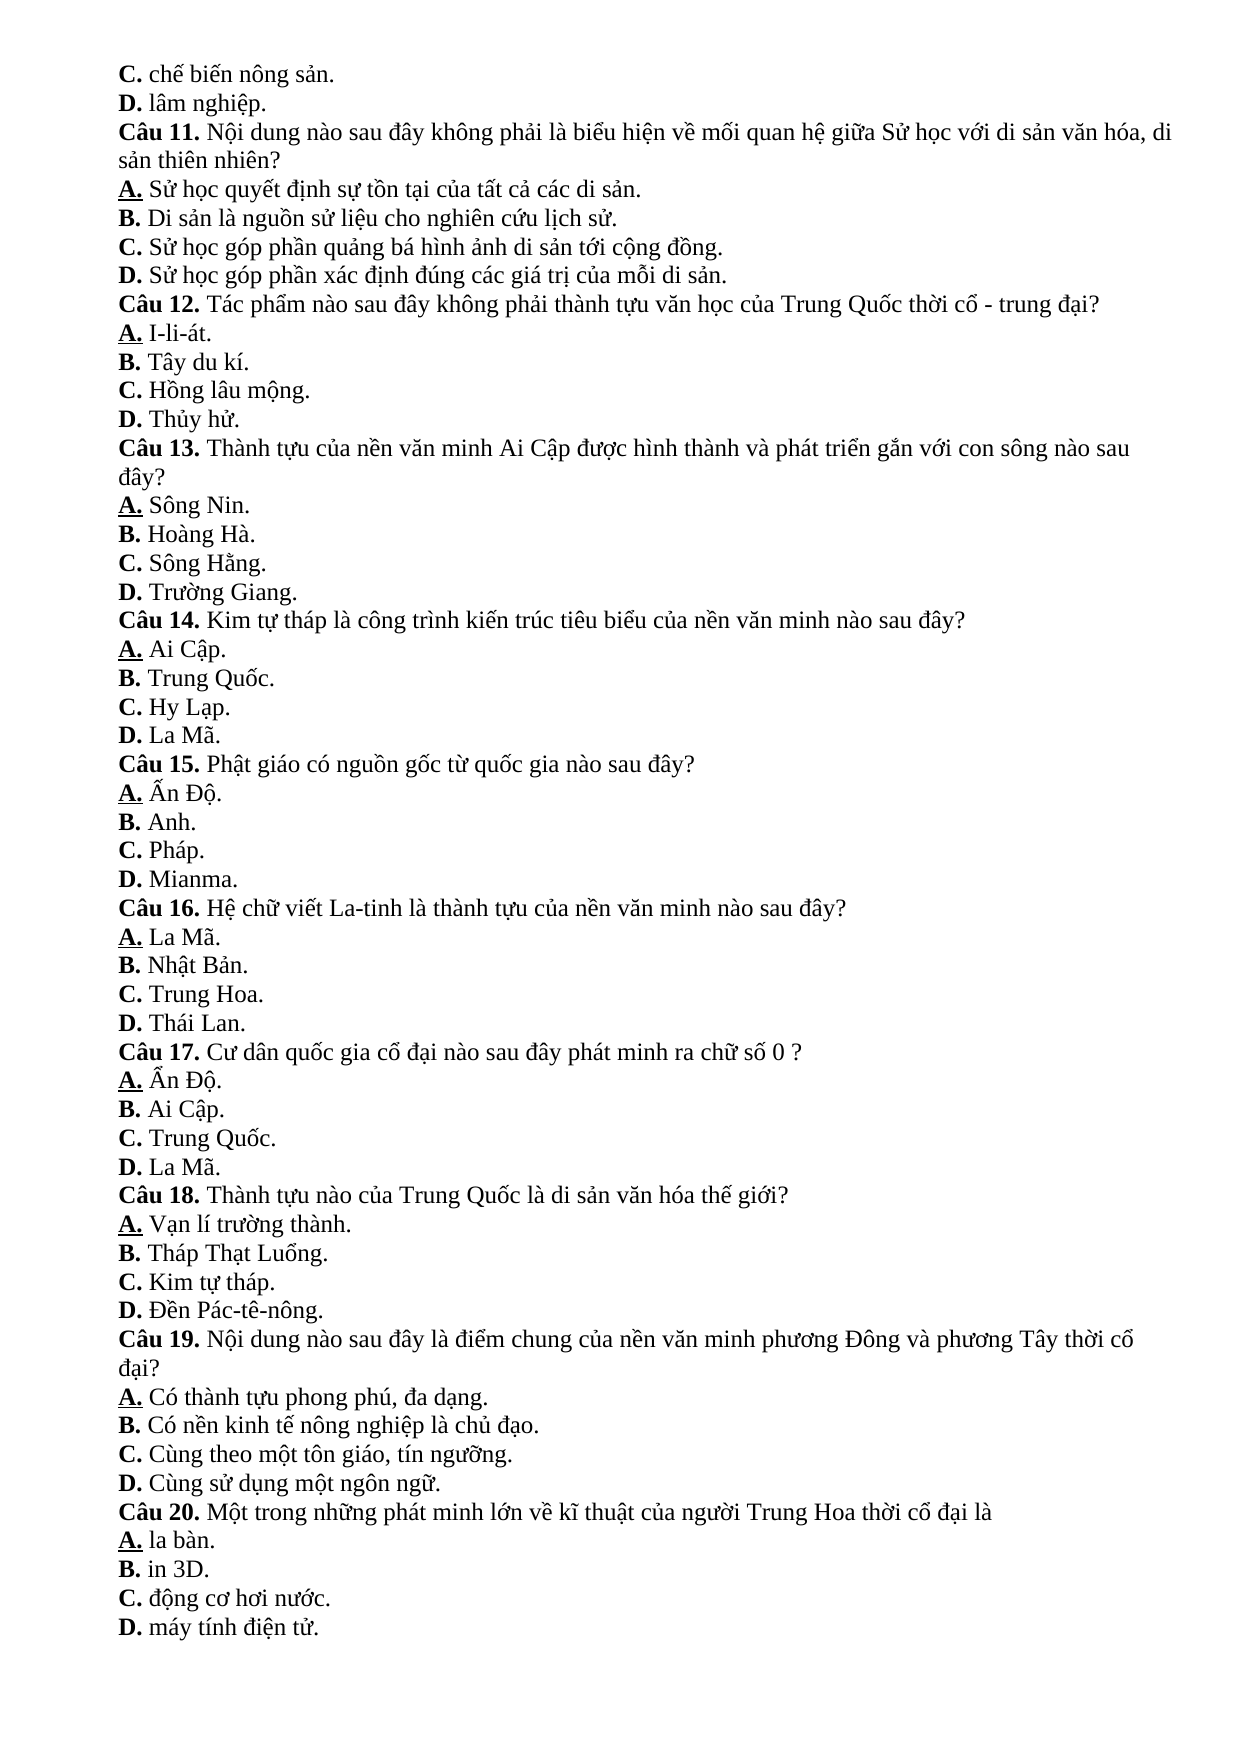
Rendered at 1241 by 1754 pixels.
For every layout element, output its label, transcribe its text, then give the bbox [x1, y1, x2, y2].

text C. Kim tự tháp. [118, 1267, 1181, 1295]
text B. Hoàng Hà. [118, 519, 1181, 548]
text A. Ấn Độ. [118, 778, 1181, 807]
text A. la bàn. [118, 1525, 1181, 1554]
text Câu 13. Thành tựu của nền văn minh Ai Cập được hình thành và phát triển gắn với con sông nào sau đây? [118, 433, 1181, 490]
text Câu 14. Kim tự tháp là công trình kiến trúc tiêu biểu của nền văn minh nào sau đây? [118, 605, 1181, 634]
text Câu 11. Nội dung nào sau đây không phải là biểu hiện về mối quan hệ giữa Sử học với di sản văn hóa, di sản thiên nhiên? [118, 117, 1181, 174]
text D. Mianma. [118, 864, 1181, 893]
text Câu 18. Thành tựu nào của Trung Quốc là di sản văn hóa thế giới? [118, 1180, 1181, 1209]
text Câu 16. Hệ chữ viết La-tinh là thành tựu của nền văn minh nào sau đây? [118, 893, 1181, 922]
text A. Sử học quyết định sự tồn tại của tất cả các di sản. [118, 174, 1181, 203]
text C. Sông Hằng. [118, 548, 1181, 577]
text B. Có nền kinh tế nông nghiệp là chủ đạo. [118, 1410, 1181, 1439]
text B. Trung Quốc. [118, 663, 1181, 692]
text D. Thủy hử. [118, 404, 1181, 433]
text A. Ai Cập. [118, 634, 1181, 663]
text D. La Mã. [118, 720, 1181, 749]
text B. Anh. [118, 807, 1181, 835]
text A. La Mã. [118, 922, 1181, 950]
text B. Tây du kí. [118, 347, 1181, 375]
text C. Cùng theo một tôn giáo, tín ngưỡng. [118, 1439, 1181, 1468]
text C. Hồng lâu mộng. [118, 375, 1181, 404]
text C. Pháp. [118, 835, 1181, 864]
text B. in 3D. [118, 1554, 1181, 1583]
text A. I-li-át. [118, 318, 1181, 347]
text A. Có thành tựu phong phú, đa dạng. [118, 1382, 1181, 1410]
text D. Cùng sử dụng một ngôn ngữ. [118, 1468, 1181, 1497]
text D. La Mã. [118, 1152, 1181, 1180]
text B. Di sản là nguồn sử liệu cho nghiên cứu lịch sử. [118, 203, 1181, 232]
text D. lâm nghiệp. [118, 88, 1181, 117]
text C. Trung Quốc. [118, 1123, 1181, 1152]
text Câu 17. Cư dân quốc gia cổ đại nào sau đây phát minh ra chữ số 0 ? [118, 1037, 1181, 1065]
text D. Trường Giang. [118, 577, 1181, 605]
text A. Vạn lí trường thành. [118, 1209, 1181, 1238]
text D. máy tính điện tử. [118, 1612, 1181, 1640]
text A. Sông Nin. [118, 490, 1181, 519]
text C. động cơ hơi nước. [118, 1583, 1181, 1612]
text Câu 20. Một trong những phát minh lớn về kĩ thuật của người Trung Hoa thời cổ đại là [118, 1497, 1181, 1525]
text Câu 12. Tác phẩm nào sau đây không phải thành tựu văn học của Trung Quốc thời cổ - trung đại? [118, 289, 1181, 318]
text B. Nhật Bản. [118, 950, 1181, 979]
text D. Đền Pác-tê-nông. [118, 1295, 1181, 1324]
text D. Sử học góp phần xác định đúng các giá trị của mỗi di sản. [118, 260, 1181, 289]
text A. Ẩn Độ. [118, 1065, 1181, 1094]
text D. Thái Lan. [118, 1008, 1181, 1037]
text Câu 19. Nội dung nào sau đây là điểm chung của nền văn minh phương Đông và phương Tây thời cổ đại? [118, 1324, 1181, 1382]
text B. Tháp Thạt Luổng. [118, 1238, 1181, 1267]
text C. Sử học góp phần quảng bá hình ảnh di sản tới cộng đồng. [118, 232, 1181, 260]
text C. Trung Hoa. [118, 979, 1181, 1008]
text B. Ai Cập. [118, 1094, 1181, 1123]
text C. chế biến nông sản. [118, 59, 1181, 88]
text C. Hy Lạp. [118, 692, 1181, 720]
text Câu 15. Phật giáo có nguồn gốc từ quốc gia nào sau đây? [118, 749, 1181, 778]
